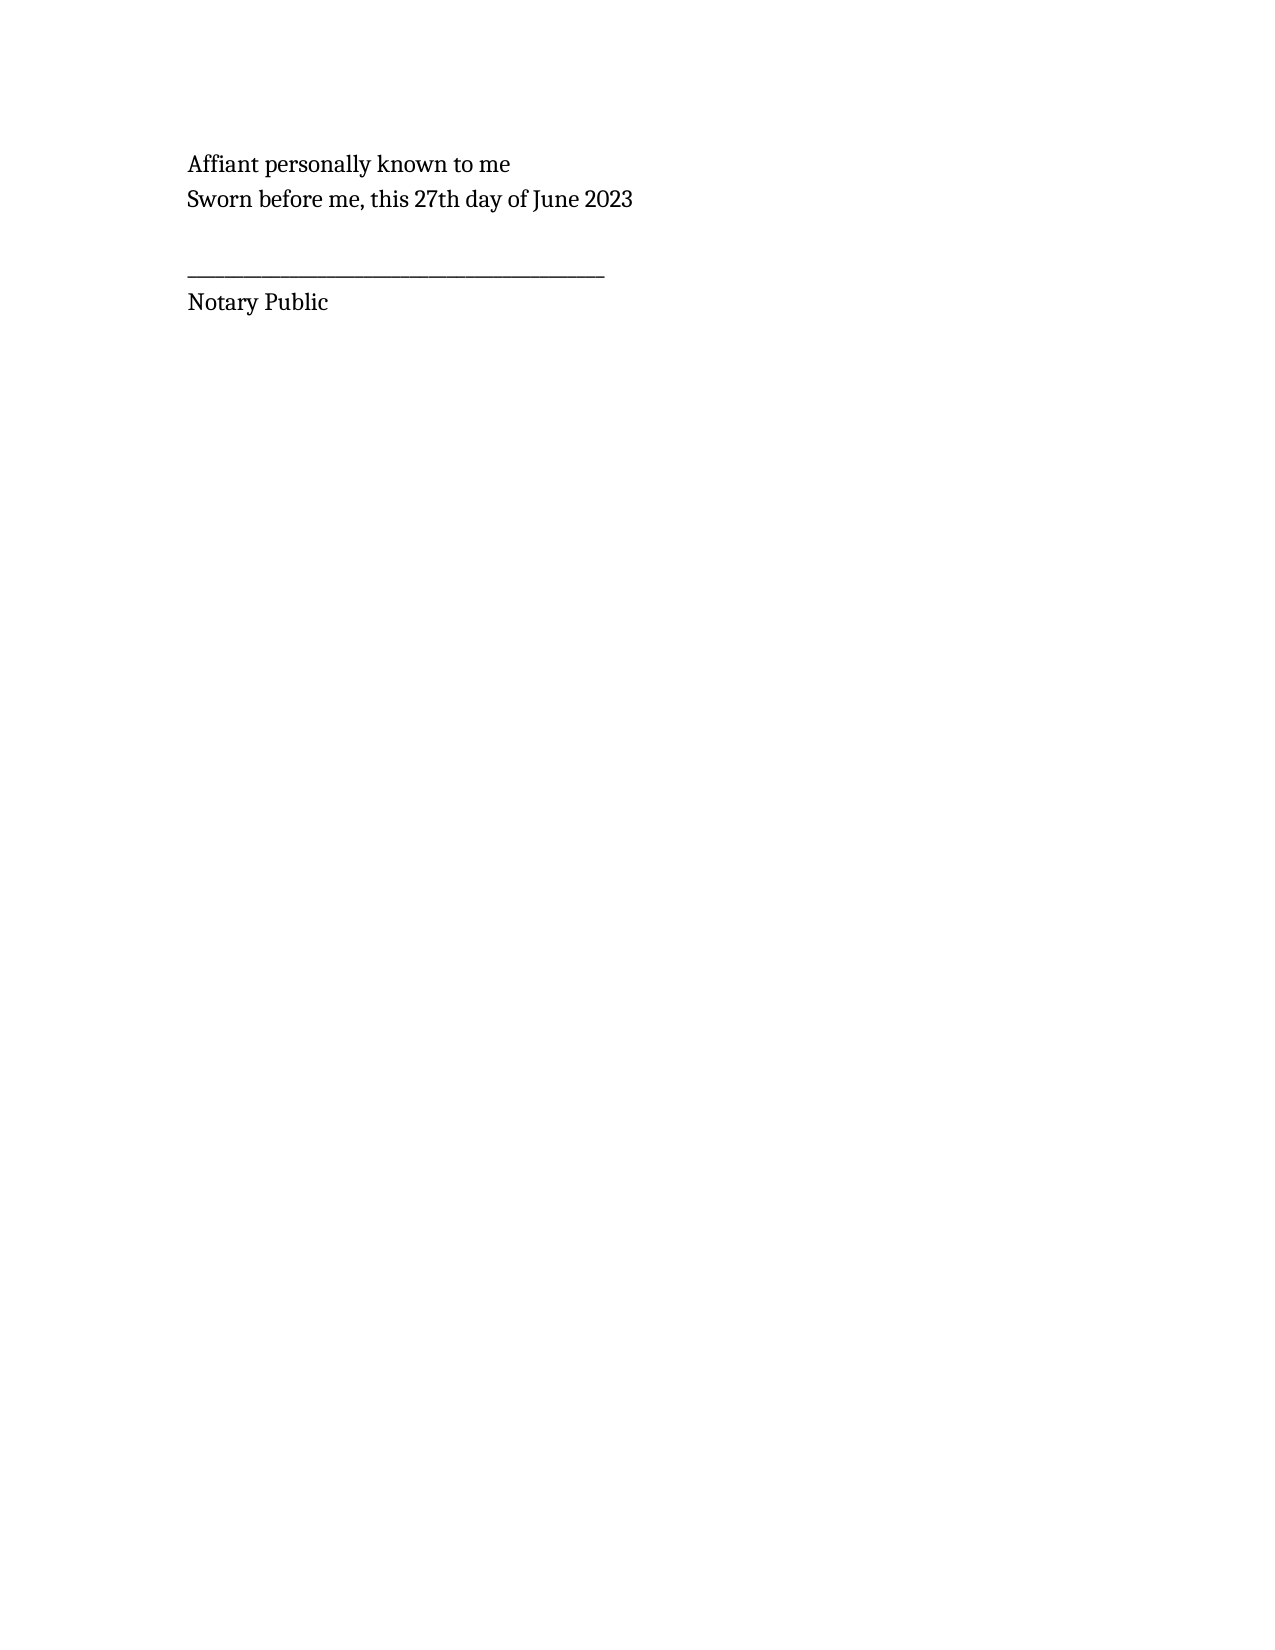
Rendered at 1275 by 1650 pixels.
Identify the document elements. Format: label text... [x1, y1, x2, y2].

text Notary Public [187, 288, 1087, 316]
text Sworn before me, this 27th day of June 2023 [187, 185, 1087, 214]
text _____________________________________________ [187, 252, 1087, 281]
text Affiant personally known to me [187, 150, 1087, 179]
